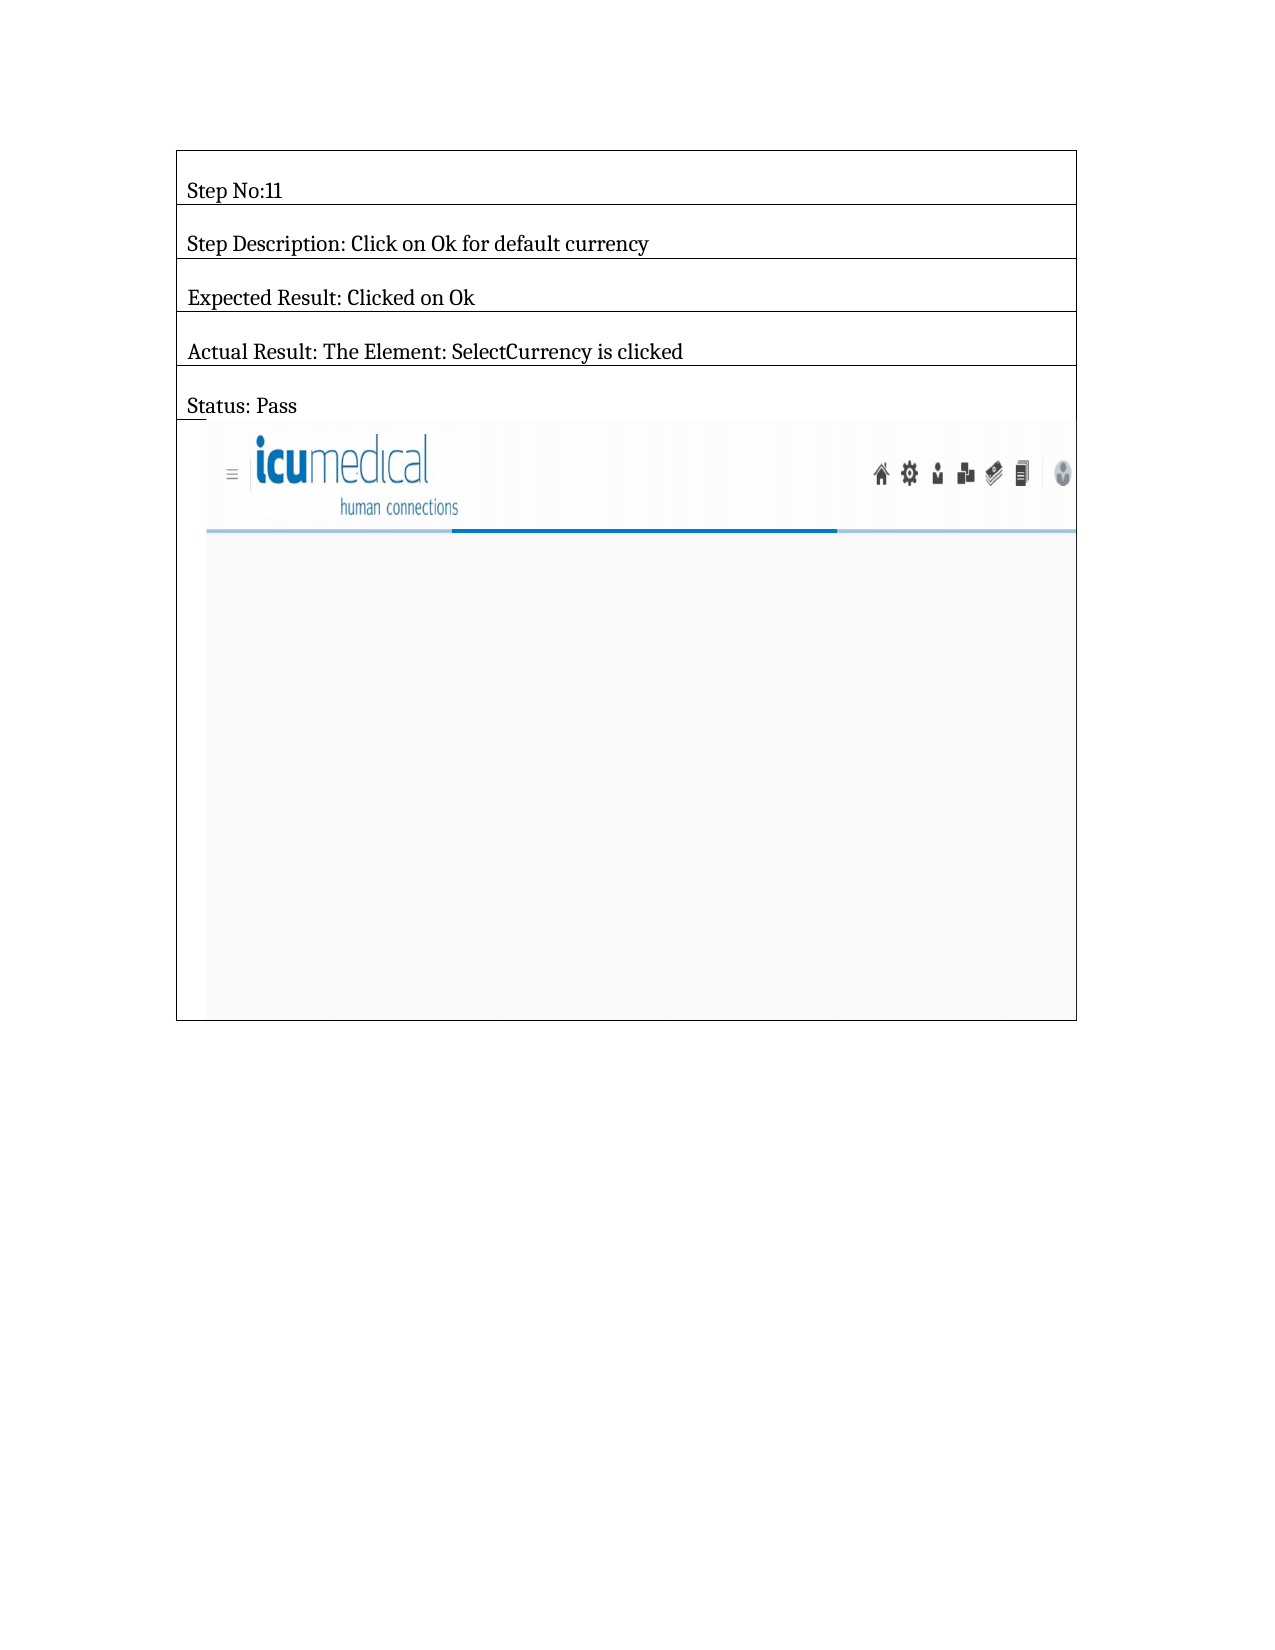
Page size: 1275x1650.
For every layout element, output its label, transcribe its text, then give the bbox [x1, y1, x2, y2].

table_header Step No:11 [177, 151, 1076, 204]
table_cell Step Description: Click on Ok for default currency [177, 205, 1076, 257]
table_cell Status: Pass [177, 366, 1076, 419]
picture [206, 419, 1077, 1020]
table_cell [177, 420, 206, 1020]
table_cell Actual Result: The Element: SelectCurrency is clicked [177, 312, 1076, 365]
table_cell Expected Result: Clicked on Ok [177, 259, 1076, 311]
